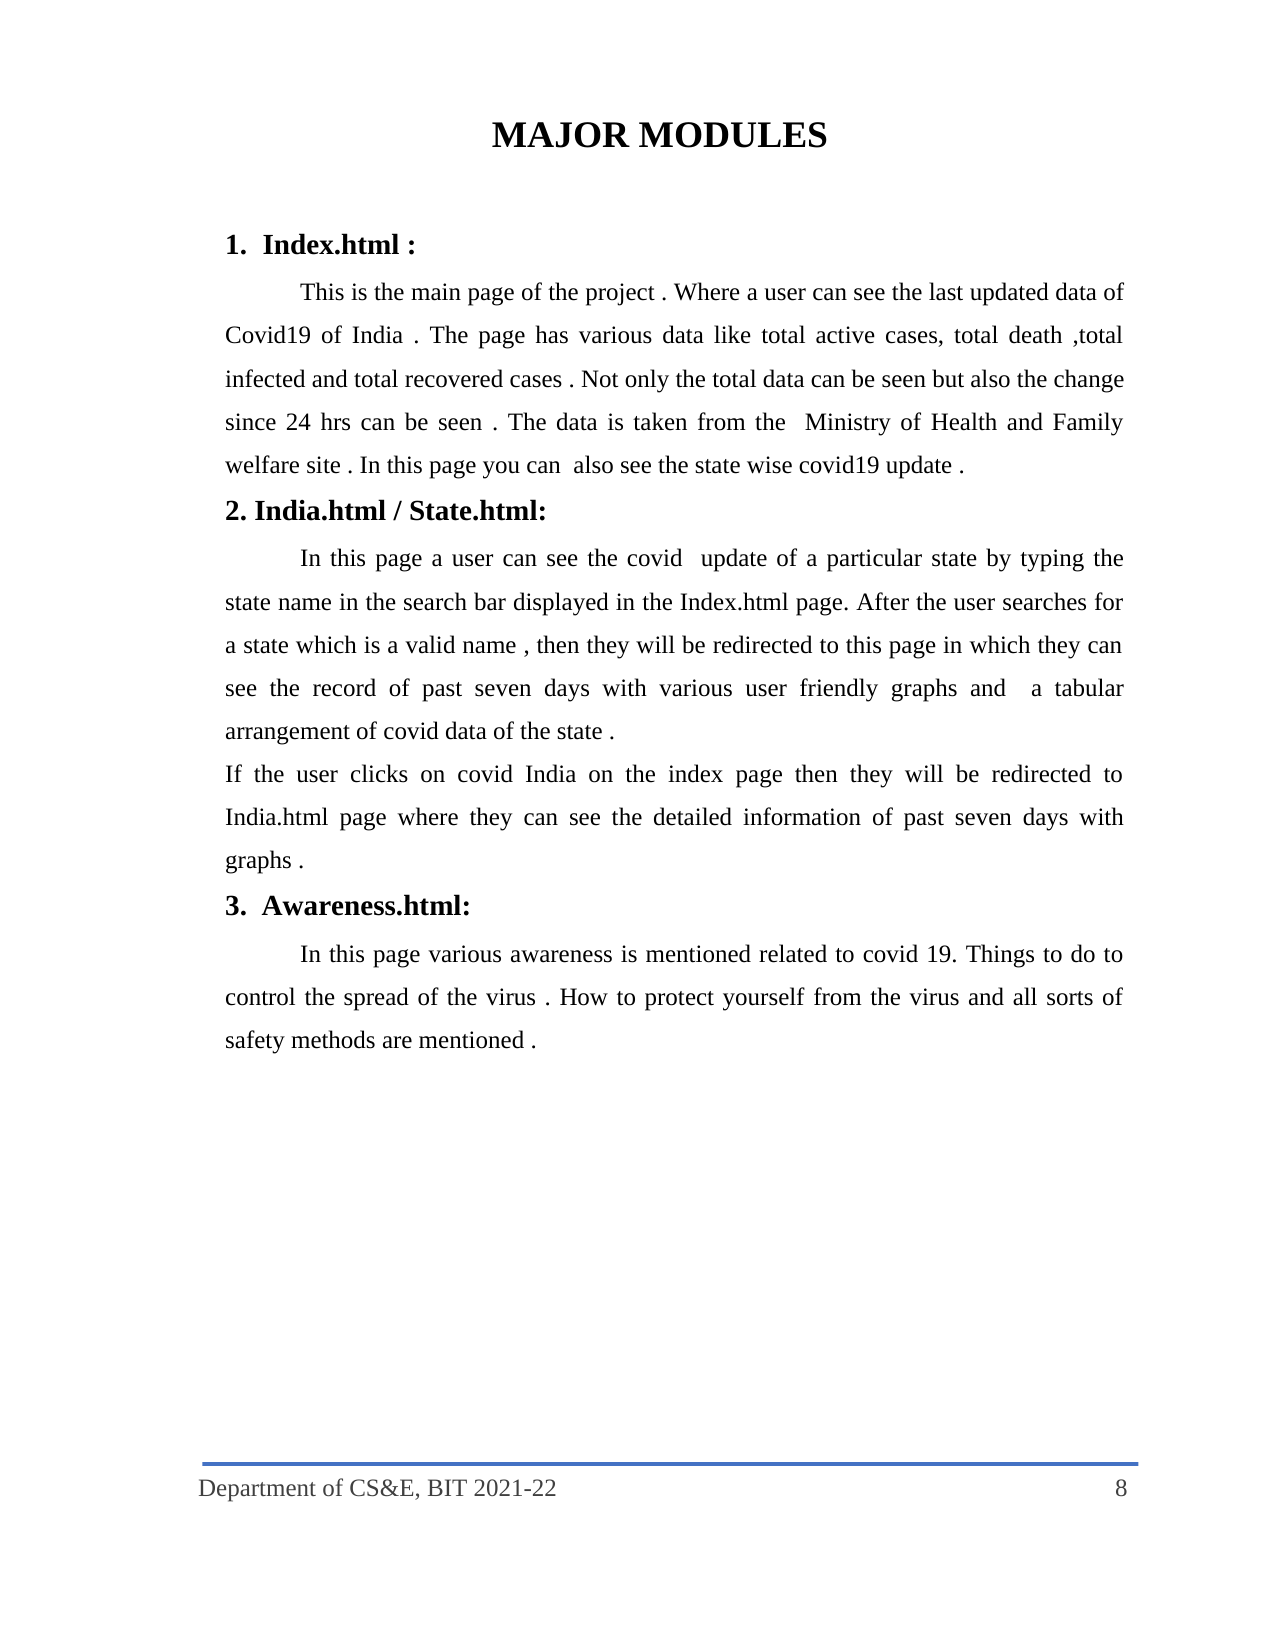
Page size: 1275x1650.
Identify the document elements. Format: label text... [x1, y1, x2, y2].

text In this page a user can see the covid update of a particular state by typing the state name in the search bar displayed in the Index.html page. After the user searches for a state which is a valid name , then they will be redirected to this page in which they can see the record of past seven days with various user friendly graphs and a tabular arrangement of covid data of the state . [225, 543, 1125, 745]
text This is the main page of the project . Where a user can see the last updated data of Covid19 of India . The page has various data like total active cases, total death ,total infected and total recovered cases . Not only the total data can be seen but also the change since 24 hrs can be seen . The data is taken from the Ministry of Health and Family welfare site . In this page you can also see the state wise covid19 update . [225, 277, 1125, 479]
text MAJOR MODULES [492, 112, 1125, 155]
text 3. Awareness.html: [150, 888, 1125, 922]
table_header 8 [829, 1473, 1127, 1502]
text If the user clicks on covid India on the index page then they will be redirected to India.html page where they can see the detailed information of past seven days with graphs . [225, 759, 1125, 874]
picture [202, 1462, 1139, 1466]
list Index.html : [225, 227, 1125, 261]
table_header Department of CS&E, BIT 2021-22 [198, 1473, 829, 1502]
text 2. India.html / State.html: [150, 493, 1125, 527]
text In this page various awareness is mentioned related to covid 19. Things to do to control the spread of the virus . How to protect yourself from the virus and all sorts of safety methods are mentioned . [225, 939, 1125, 1054]
